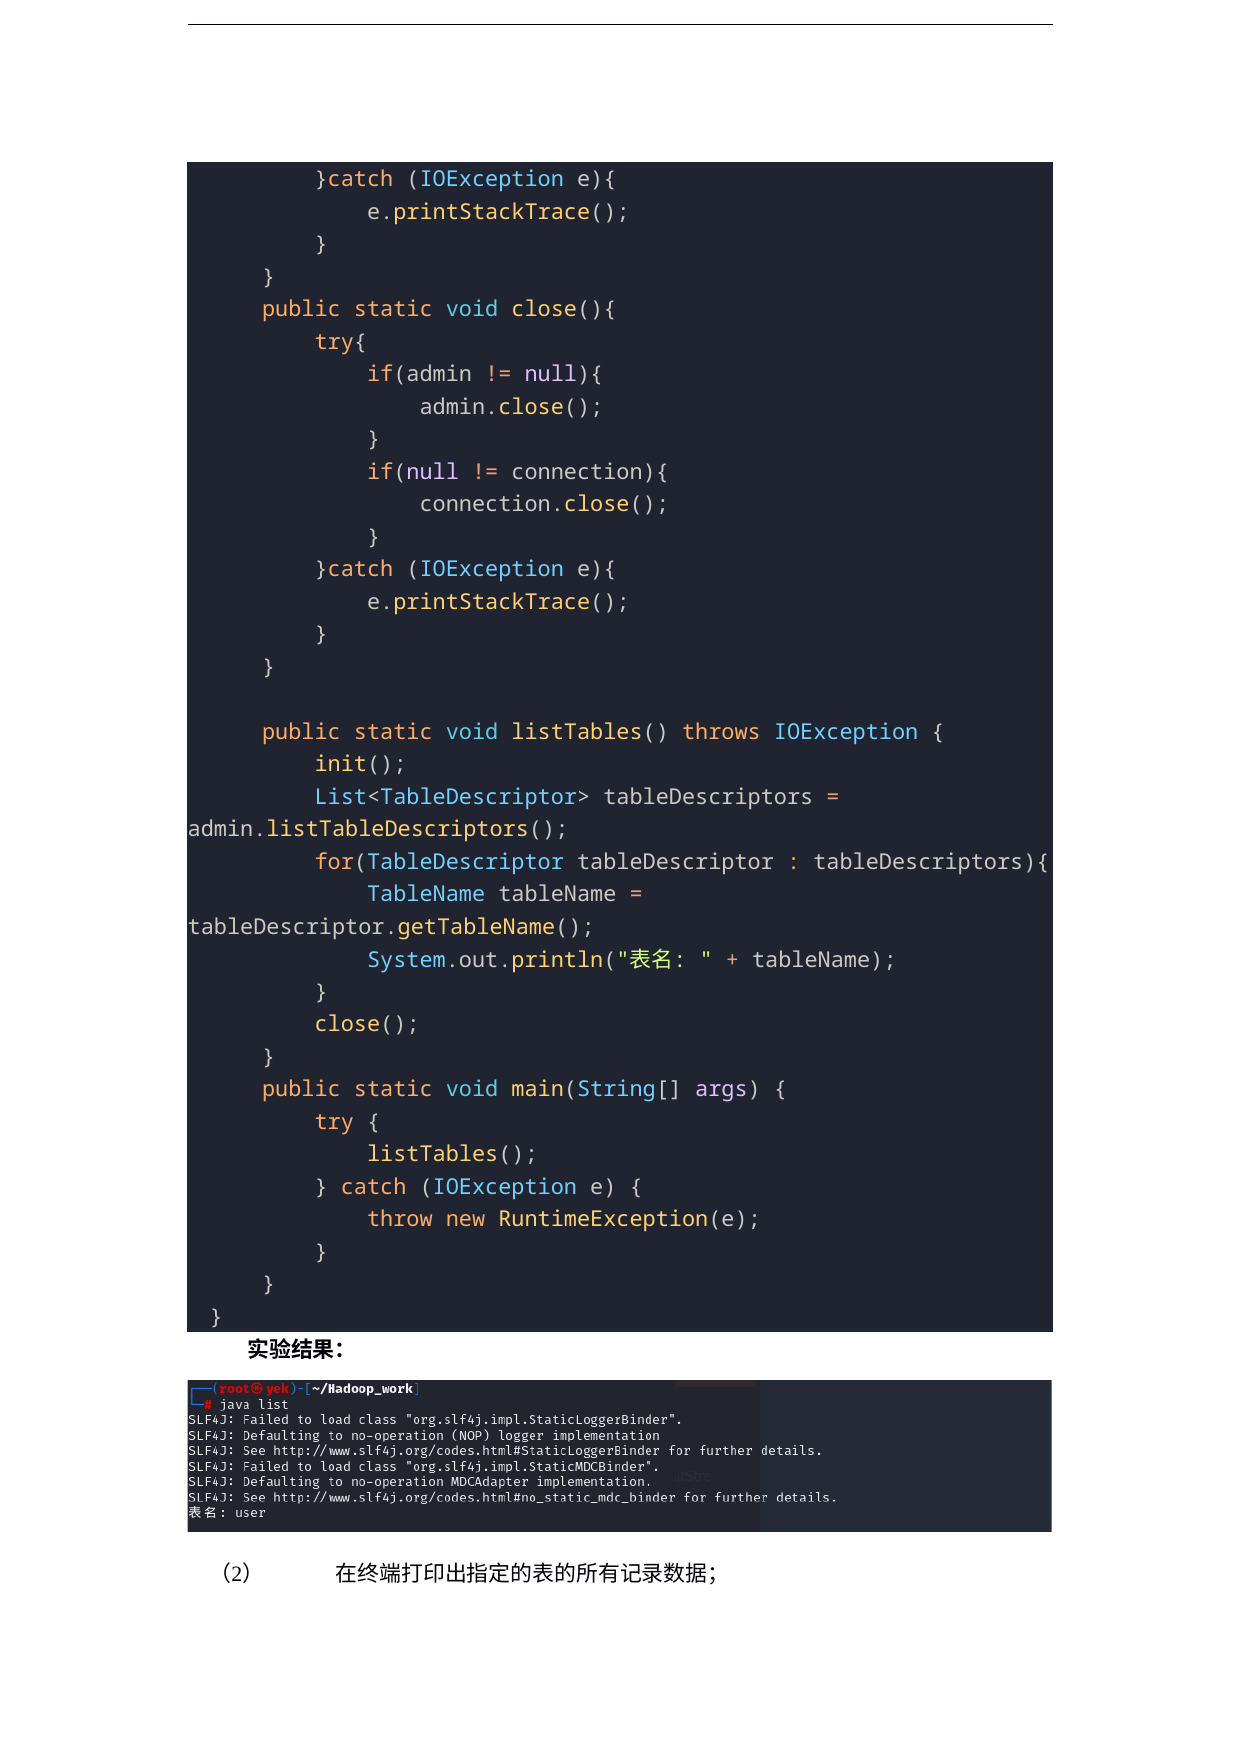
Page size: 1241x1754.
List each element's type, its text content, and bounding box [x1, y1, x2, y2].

text throw new RuntimeException(e); [187, 1202, 1053, 1234]
list 在终端打印出指定的表的所有记录数据； [187, 1555, 1053, 1588]
text } [187, 227, 1053, 259]
text }catch (IOException e){ [187, 162, 1053, 194]
text for(TableDescriptor tableDescriptor : tableDescriptors){ [187, 844, 1053, 877]
text } [187, 422, 1053, 454]
text public static void close(){ [187, 292, 1053, 324]
text } [187, 1299, 1053, 1332]
text admin.close(); [187, 389, 1053, 422]
text close(); [187, 1007, 1053, 1039]
text connection.close(); [187, 487, 1053, 519]
text TableName tableName = tableDescriptor.getTableName(); [187, 877, 1053, 942]
text if(null != connection){ [187, 454, 1053, 487]
text } [187, 617, 1053, 649]
text e.printStackTrace(); [187, 194, 1053, 227]
text public static void listTables() throws IOException { [187, 714, 1053, 747]
text } [187, 974, 1053, 1007]
text if(admin != null){ [187, 357, 1053, 389]
text } [187, 519, 1053, 552]
text }catch (IOException e){ [187, 552, 1053, 584]
text 实验结果： [225, 1332, 1053, 1364]
text System.out.println("表名: " + tableName); [187, 942, 1053, 974]
text public static void main(String[] args) { [187, 1072, 1053, 1104]
text } [187, 259, 1053, 292]
text e.printStackTrace(); [187, 584, 1053, 617]
text try { [187, 1104, 1053, 1137]
text listTables(); [187, 1137, 1053, 1169]
text } [187, 1267, 1053, 1299]
text } [187, 1039, 1053, 1072]
text List<TableDescriptor> tableDescriptors = admin.listTableDescriptors(); [187, 779, 1053, 844]
text try{ [187, 324, 1053, 357]
text init(); [187, 747, 1053, 779]
picture [187, 1380, 1052, 1532]
text } catch (IOException e) { [187, 1169, 1053, 1202]
text } [187, 649, 1053, 682]
text } [187, 1234, 1053, 1267]
